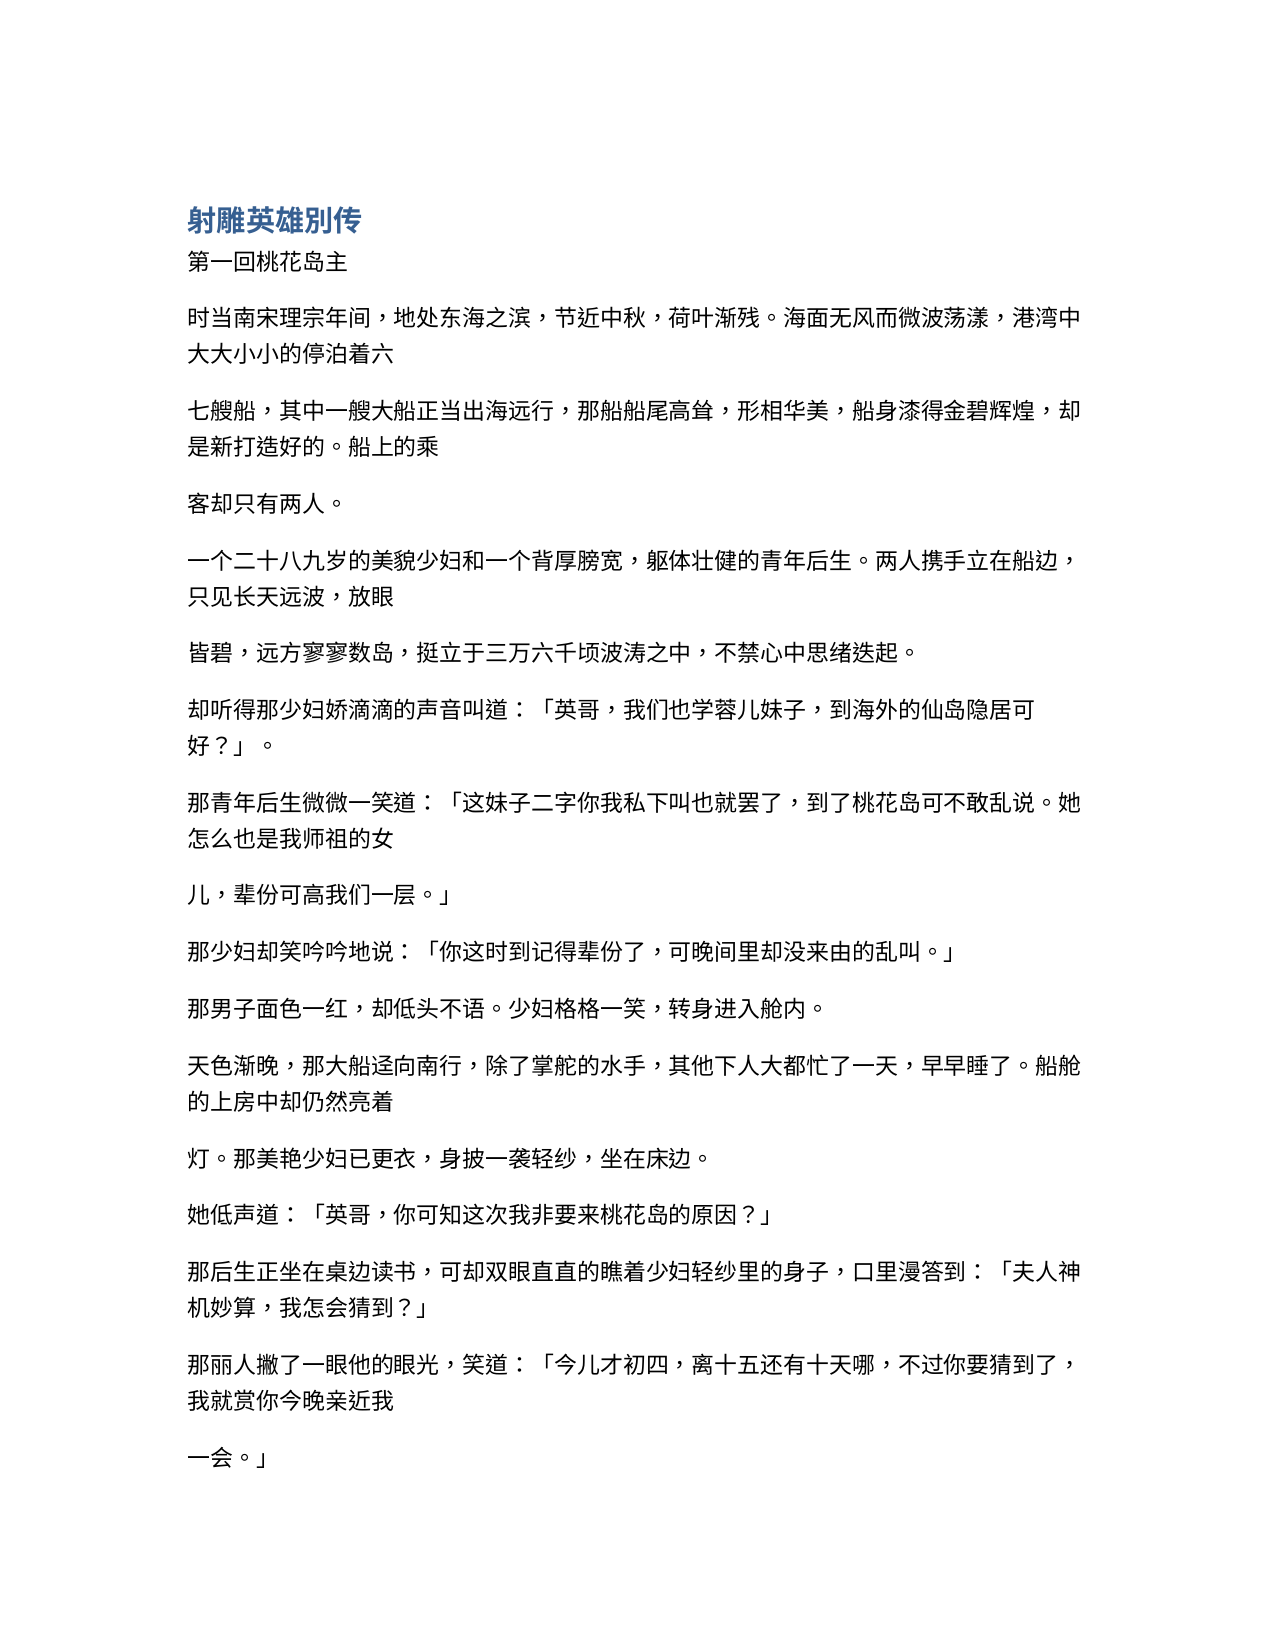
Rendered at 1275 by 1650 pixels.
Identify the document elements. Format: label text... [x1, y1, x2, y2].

text 七艘船，其中一艘大船正当出海远行，那船船尾高耸，形相华美，船身漆得金碧辉煌，却是新打造好的。船上的乘 [187, 395, 1087, 462]
text 灯。那美艳少妇已更衣，身披一袭轻纱，坐在床边。 [187, 1142, 1087, 1174]
text 天色渐晚，那大船迳向南行，除了掌舵的水手，其他下人大都忙了一天，早早睡了。船舱的上房中却仍然亮着 [187, 1050, 1087, 1117]
text 那青年后生微微一笑道：「这妹子二字你我私下叫也就罢了，到了桃花岛可不敢乱说。她怎么也是我师祖的女 [187, 787, 1087, 854]
text 时当南宋理宗年间，地处东海之滨，节近中秋，荷叶渐残。海面无风而微波荡漾，港湾中大大小小的停泊着六 [187, 302, 1087, 369]
text 皆碧，远方寥寥数岛，挺立于三万六千顷波涛之中，不禁心中思绪迭起。 [187, 637, 1087, 668]
text 第一回桃花岛主 [187, 246, 1087, 277]
text 她低声道：「英哥，你可知这次我非要来桃花岛的原因？」 [187, 1199, 1087, 1231]
subtitle 射雕英雄別传 [187, 200, 1087, 240]
text 客却只有两人。 [187, 488, 1087, 519]
text 却听得那少妇娇滴滴的声音叫道：「英哥，我们也学蓉儿妹子，到海外的仙岛隐居可好？」。 [187, 694, 1087, 761]
text 那丽人撇了一眼他的眼光，笑道：「今儿才初四，离十五还有十天哪，不过你要猜到了，我就赏你今晚亲近我 [187, 1349, 1087, 1416]
text 儿，辈份可高我们一层。」 [187, 879, 1087, 911]
text 那男子面色一红，却低头不语。少妇格格一笑，转身进入舱内。 [187, 993, 1087, 1024]
text 一个二十八九岁的美貌少妇和一个背厚膀宽，躯体壮健的青年后生。两人携手立在船边，只见长天远波，放眼 [187, 544, 1087, 612]
text 那后生正坐在桌边读书，可却双眼直直的瞧着少妇轻纱里的身子，口里漫答到：「夫人神机妙算，我怎会猜到？」 [187, 1256, 1087, 1323]
text 一会。」 [187, 1441, 1087, 1473]
text 那少妇却笑吟吟地说：「你这时到记得辈份了，可晚间里却没来由的乱叫。」 [187, 936, 1087, 967]
